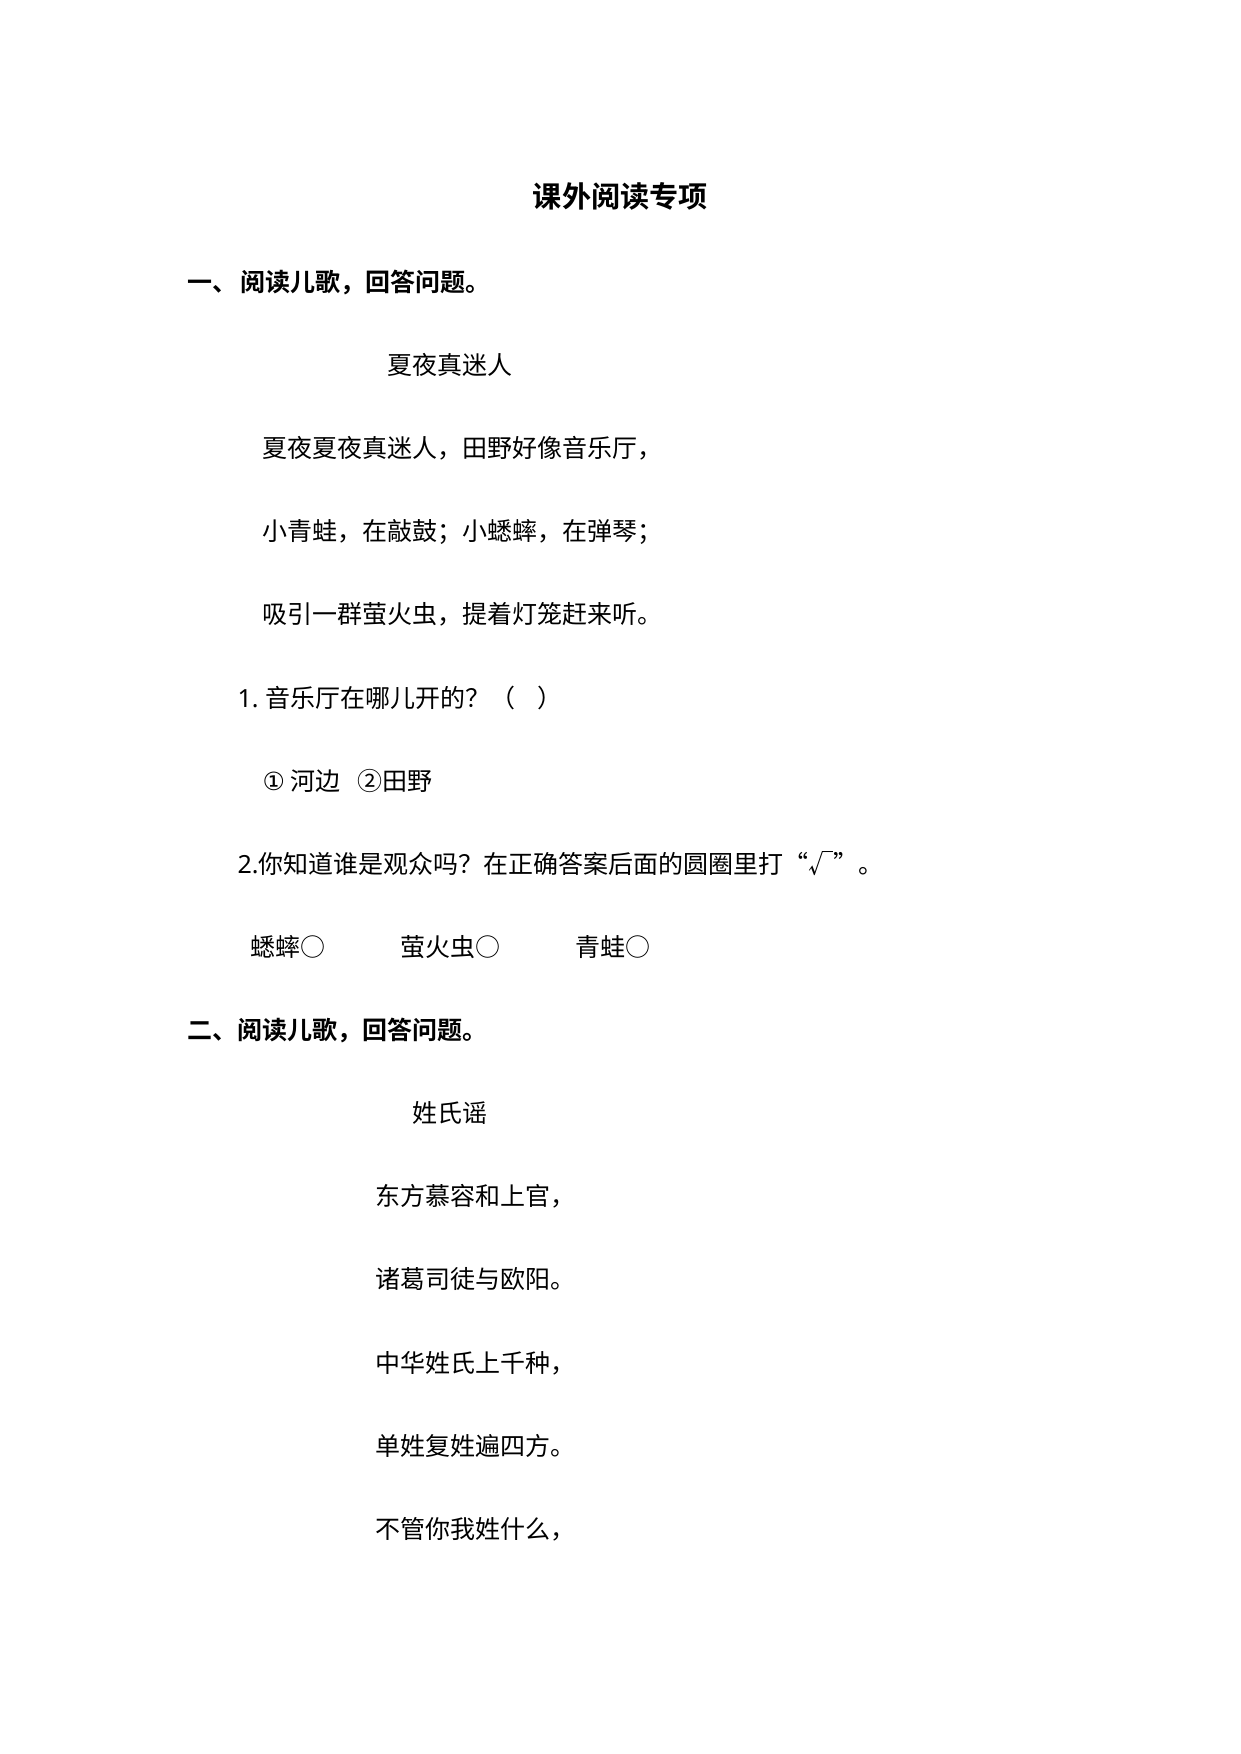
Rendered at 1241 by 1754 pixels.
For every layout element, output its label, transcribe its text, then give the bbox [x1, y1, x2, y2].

text 单姓复姓遍四方。 [187, 1412, 1053, 1477]
text 2.你知道谁是观众吗？在正确答案后面的圆圈里打“√”。 [187, 830, 1053, 895]
text 诸葛司徒与欧阳。 [187, 1246, 1053, 1311]
text 课外阅读专项 [187, 162, 1053, 227]
text 东方慕容和上官， [187, 1162, 1053, 1227]
list 小青蛙，在敲鼓；小蟋蟀，在弹琴； [262, 497, 1053, 562]
text 不管你我姓什么， [187, 1495, 1053, 1560]
text 姓氏谣 [187, 1079, 1053, 1144]
list 夏夜真迷人 [262, 331, 1053, 396]
list 阅读儿歌，回答问题。 [187, 248, 1053, 313]
text ①河边 ②田野 [187, 747, 1053, 812]
text 二、阅读儿歌，回答问题。 [187, 996, 1053, 1061]
text 中华姓氏上千种， [187, 1329, 1053, 1394]
text 蟋蟀○ 萤火虫○ 青蛙○ [187, 913, 1053, 978]
text 1. 音乐厅在哪儿开的？（ ） [187, 664, 1053, 729]
list 夏夜夏夜真迷人，田野好像音乐厅， [262, 414, 1053, 479]
list 吸引一群萤火虫，提着灯笼赶来听。 [262, 581, 1053, 646]
